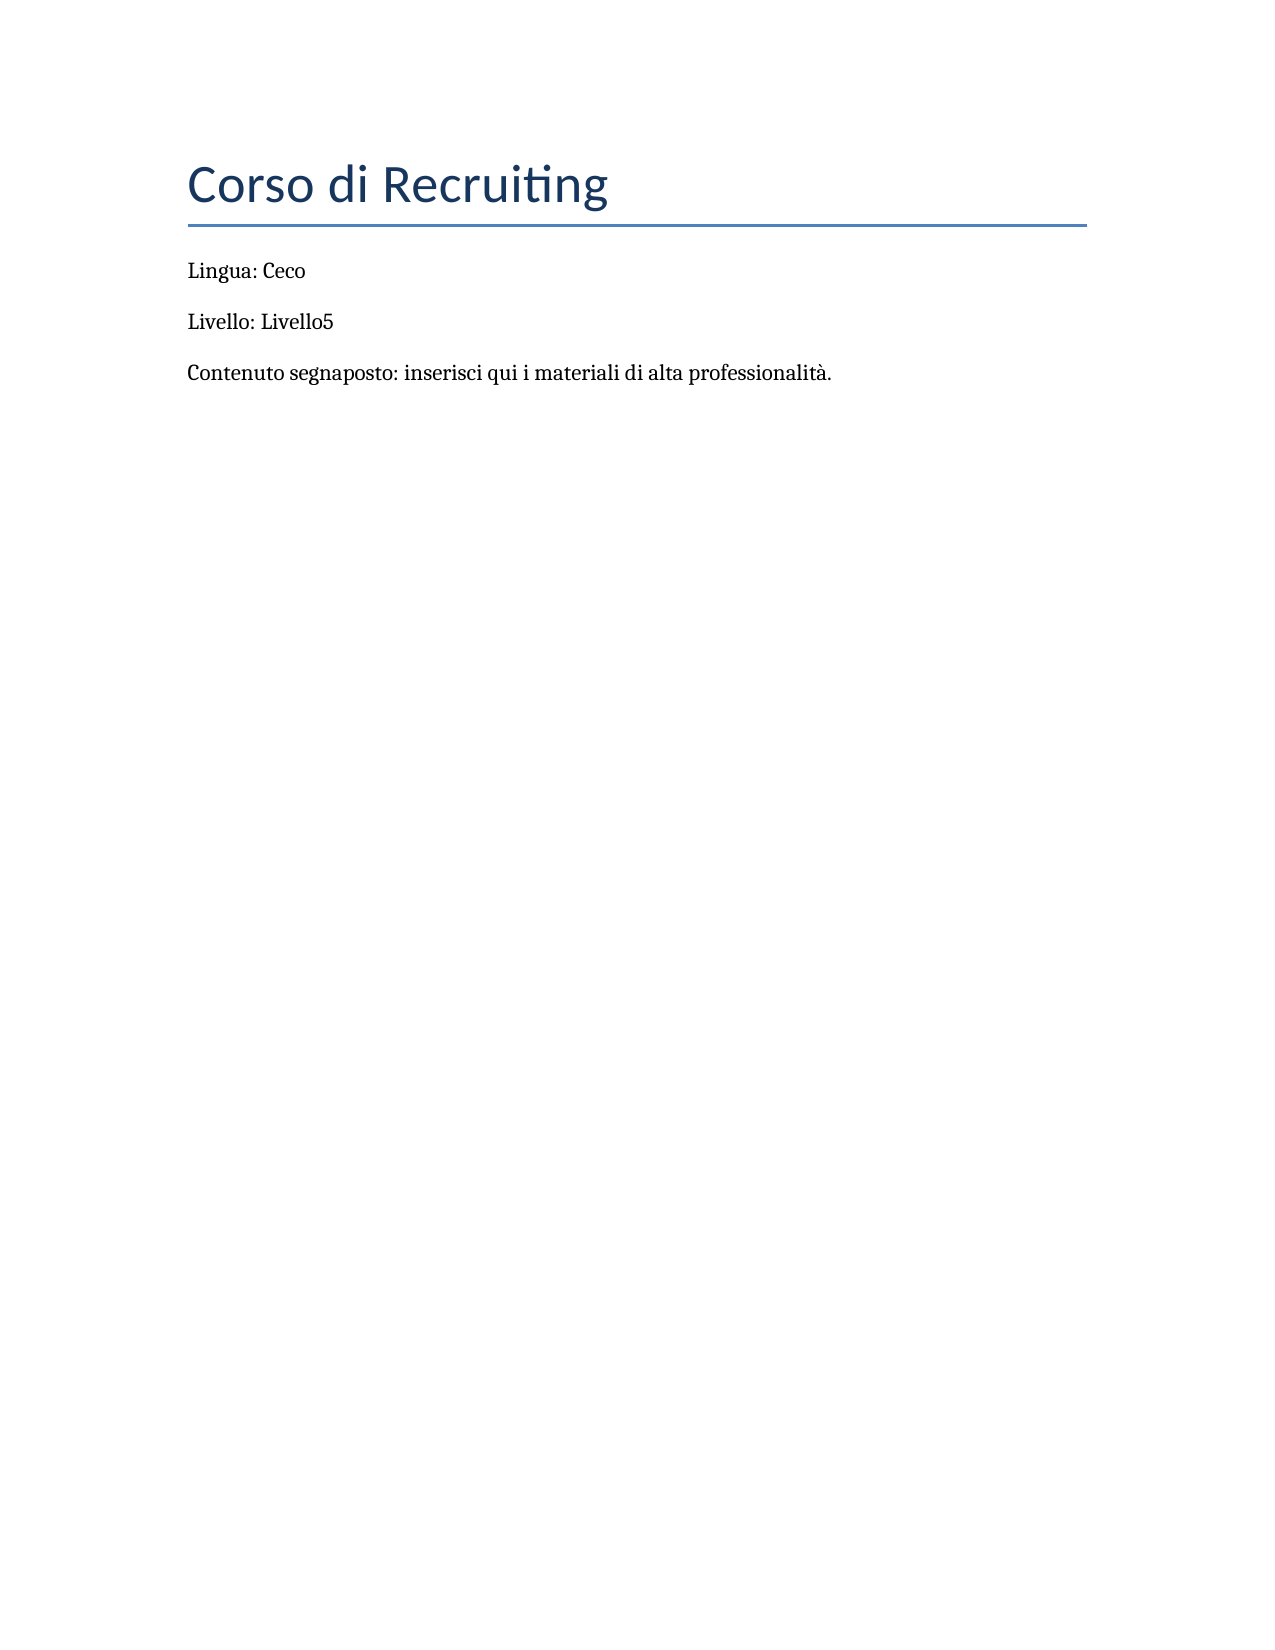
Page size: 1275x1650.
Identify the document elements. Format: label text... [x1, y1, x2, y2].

text Contenuto segnaposto: inserisci qui i materiali di alta professionalità. [187, 360, 1087, 386]
title Corso di Recruiting [187, 150, 1087, 227]
text Lingua: Ceco [187, 258, 1087, 284]
text Livello: Livello5 [187, 309, 1087, 335]
